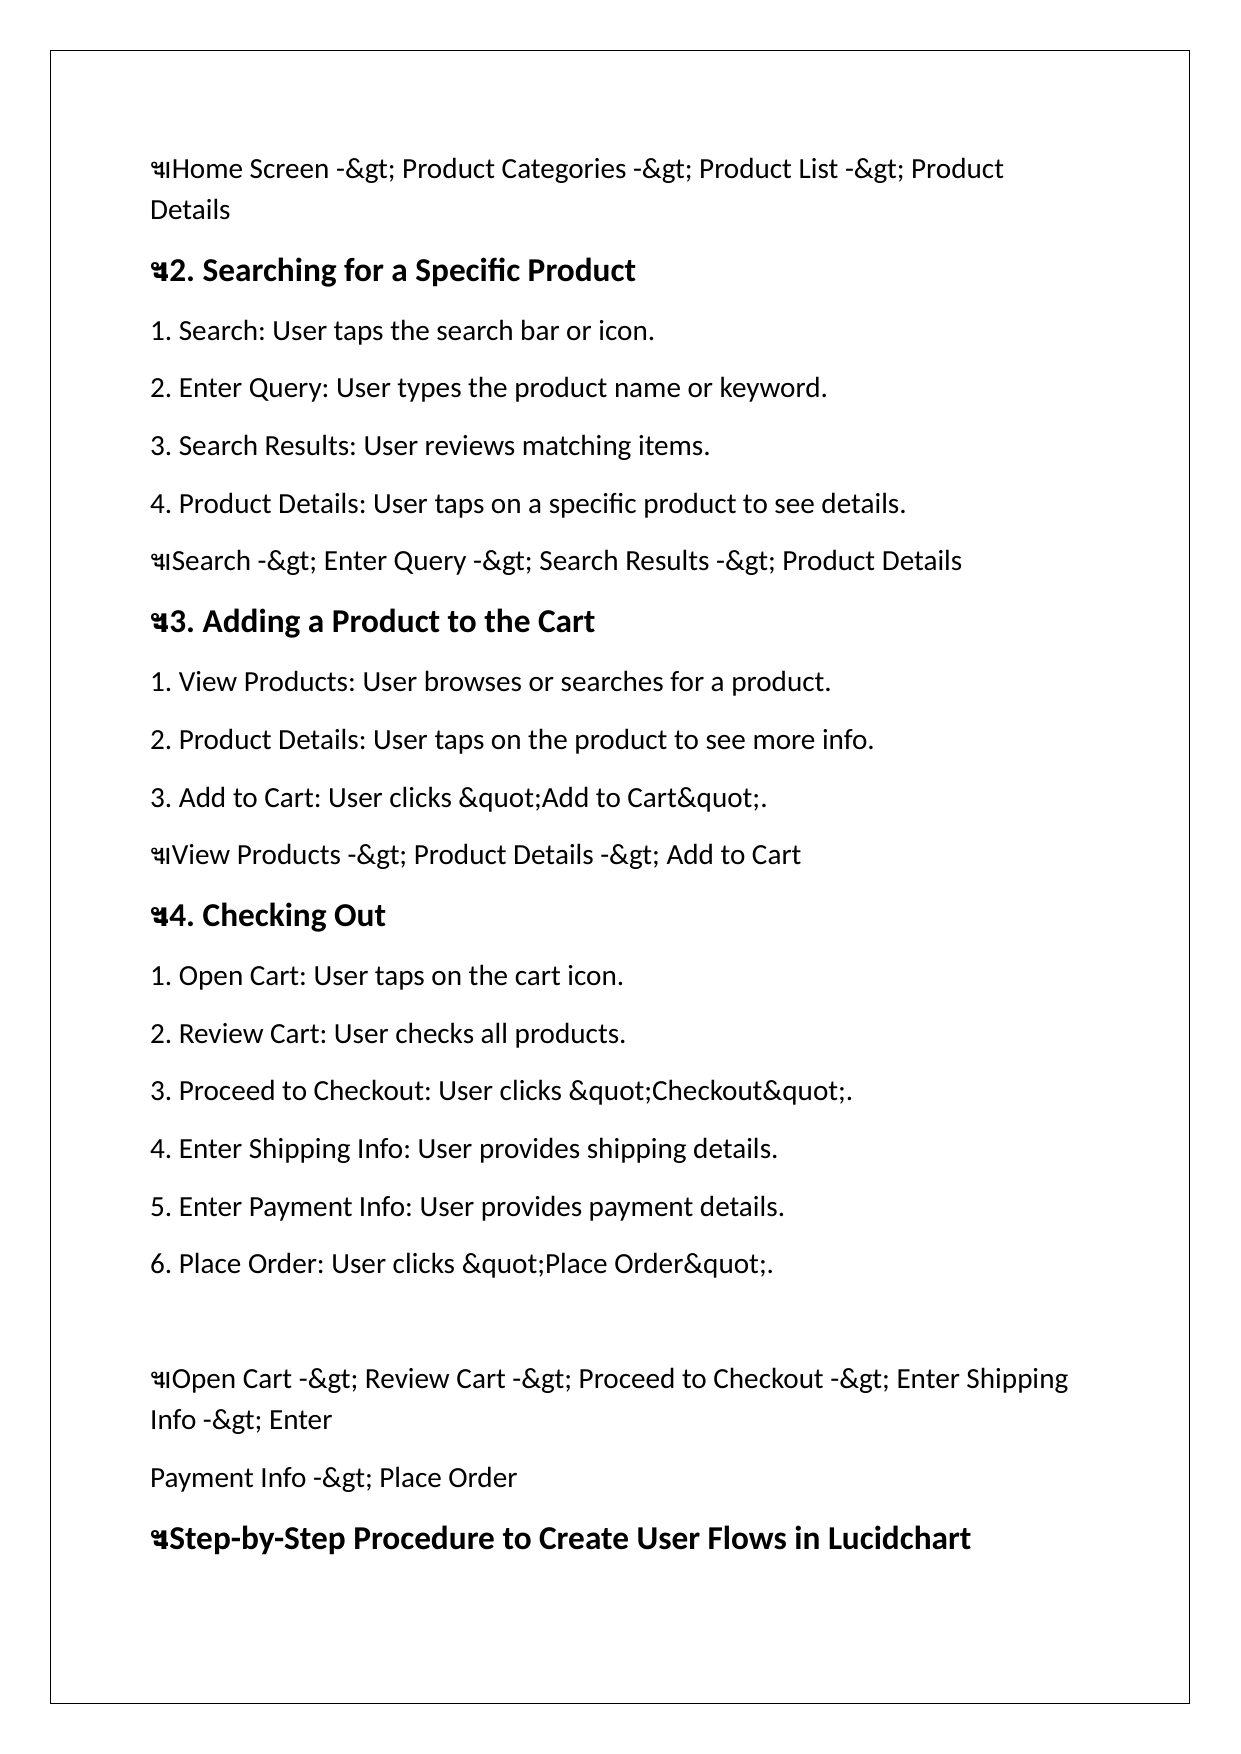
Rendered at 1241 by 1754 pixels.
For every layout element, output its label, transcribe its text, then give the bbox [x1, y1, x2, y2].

text 5. Enter Payment Info: User provides payment details. [150, 1188, 1090, 1223]
text 3. Search Results: User reviews matching items. [150, 427, 1090, 463]
text 2. Product Details: User taps on the product to see more info. [150, 721, 1090, 757]
text 1. View Products: User browses or searches for a product. [150, 663, 1090, 699]
text 3. Proceed to Checkout: User clicks &quot;Checkout&quot;. [150, 1072, 1090, 1108]
text Payment Info -&gt; Place Order [150, 1459, 1090, 1495]
text 2. Enter Query: User types the product name or keyword. [150, 369, 1090, 405]
text 4. Product Details: User taps on a specific product to see details. [150, 485, 1090, 520]
text 2. Searching for a Specific Product [150, 248, 1090, 289]
text 4. Checking Out [150, 894, 1090, 934]
text Step-by-Step Procedure to Create User Flows in Lucidchart [150, 1517, 1090, 1557]
text Search -&gt; Enter Query -&gt; Search Results -&gt; Product Details [150, 542, 1090, 578]
text 1. Search: User taps the search bar or icon. [150, 312, 1090, 348]
text 2. Review Cart: User checks all products. [150, 1015, 1090, 1051]
text View Products -&gt; Product Details -&gt; Add to Cart [150, 836, 1090, 872]
text 1. Open Cart: User taps on the cart icon. [150, 957, 1090, 993]
text 3. Adding a Product to the Cart [150, 600, 1090, 641]
text Open Cart -&gt; Review Cart -&gt; Proceed to Checkout -&gt; Enter Shipping Info -&gt; Enter [150, 1361, 1090, 1437]
text 3. Add to Cart: User clicks &quot;Add to Cart&quot;. [150, 779, 1090, 814]
text 4. Enter Shipping Info: User provides shipping details. [150, 1130, 1090, 1166]
text Home Screen -&gt; Product Categories -&gt; Product List -&gt; Product Details [150, 150, 1090, 227]
text 6. Place Order: User clicks &quot;Place Order&quot;. [150, 1245, 1090, 1281]
